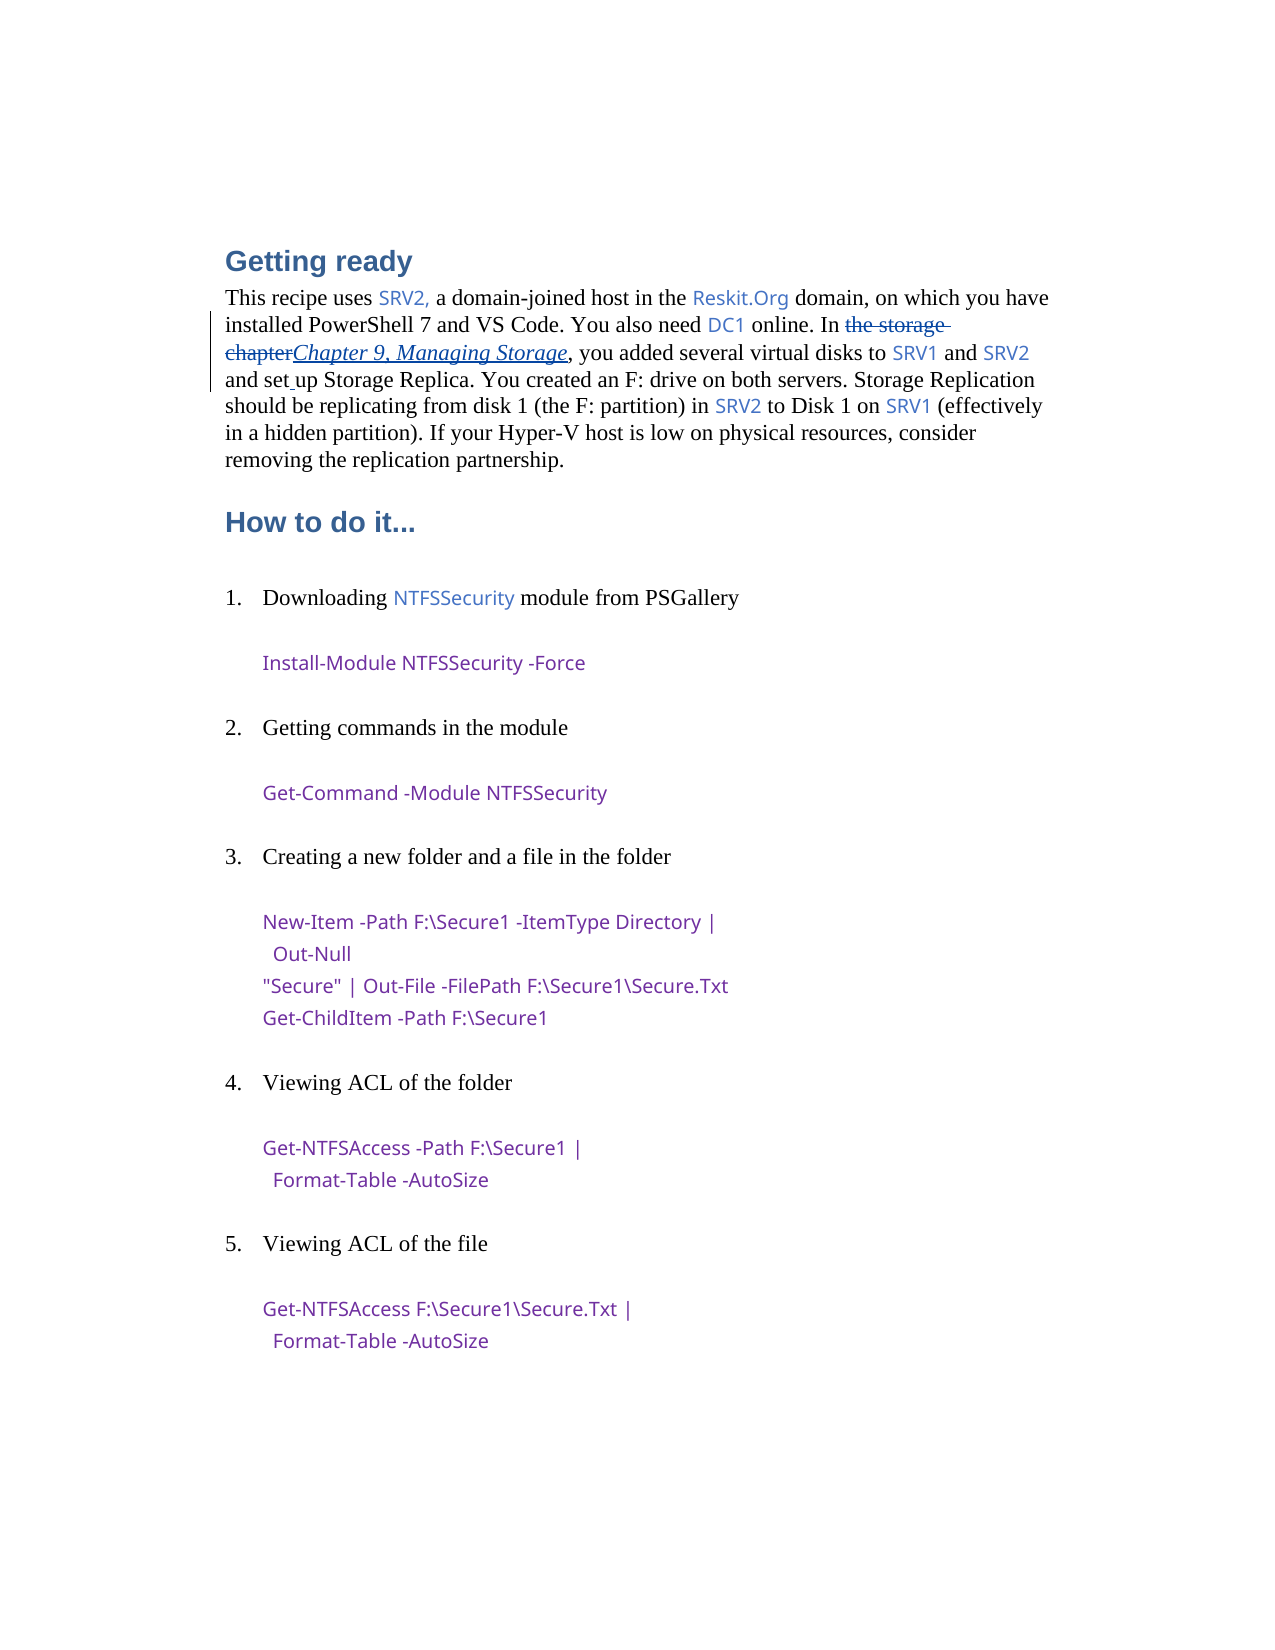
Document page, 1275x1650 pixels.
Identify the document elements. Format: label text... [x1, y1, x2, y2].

text Install-Module NTFSSecurity -Force [262, 650, 1050, 677]
text Downloading NTFSSecurity module from PSGallery [225, 584, 1050, 611]
text Getting commands in the module [225, 714, 1050, 740]
text Out-Null [262, 940, 1050, 967]
text Viewing ACL of the folder [225, 1069, 1050, 1095]
subtitle How to do it... [225, 505, 1050, 539]
text New-Item -Path F:\Secure1 -ItemType Directory | [262, 908, 1050, 935]
text Get-ChildItem -Path F:\Secure1 [262, 1004, 1050, 1032]
text Creating a new folder and a file in the folder [225, 843, 1050, 869]
text Format-Table -AutoSize [262, 1166, 1050, 1193]
text Viewing ACL of the file [225, 1230, 1050, 1257]
text Get-Command -Module NTFSSecurity [262, 779, 1050, 806]
text Get-NTFSAccess F:\Secure1\Secure.Txt | [262, 1295, 1050, 1322]
text This recipe uses SRV2, a domain-joined host in the Reskit.Org domain, on which you have installed PowerShell 7 and VS Code. You also need DC1 online. In , you added several virtual disks to SRV1 and SRV2 and setup Storage Replica. You created an F: drive on both servers. Storage Replication should be replicating from disk 1 (the F: partition) in SRV2 to Disk 1 on SRV1 (effectively in a hidden partition). If your Hyper-V host is low on physical resources, consider removing the replication partnership. [225, 284, 1050, 472]
text Format-Table -AutoSize [262, 1327, 1050, 1354]
subtitle Getting ready [225, 244, 1050, 278]
text "Secure" | Out-File -FilePath F:\Secure1\Secure.Txt [262, 972, 1050, 999]
text Get-NTFSAccess -Path F:\Secure1 | [262, 1134, 1050, 1161]
